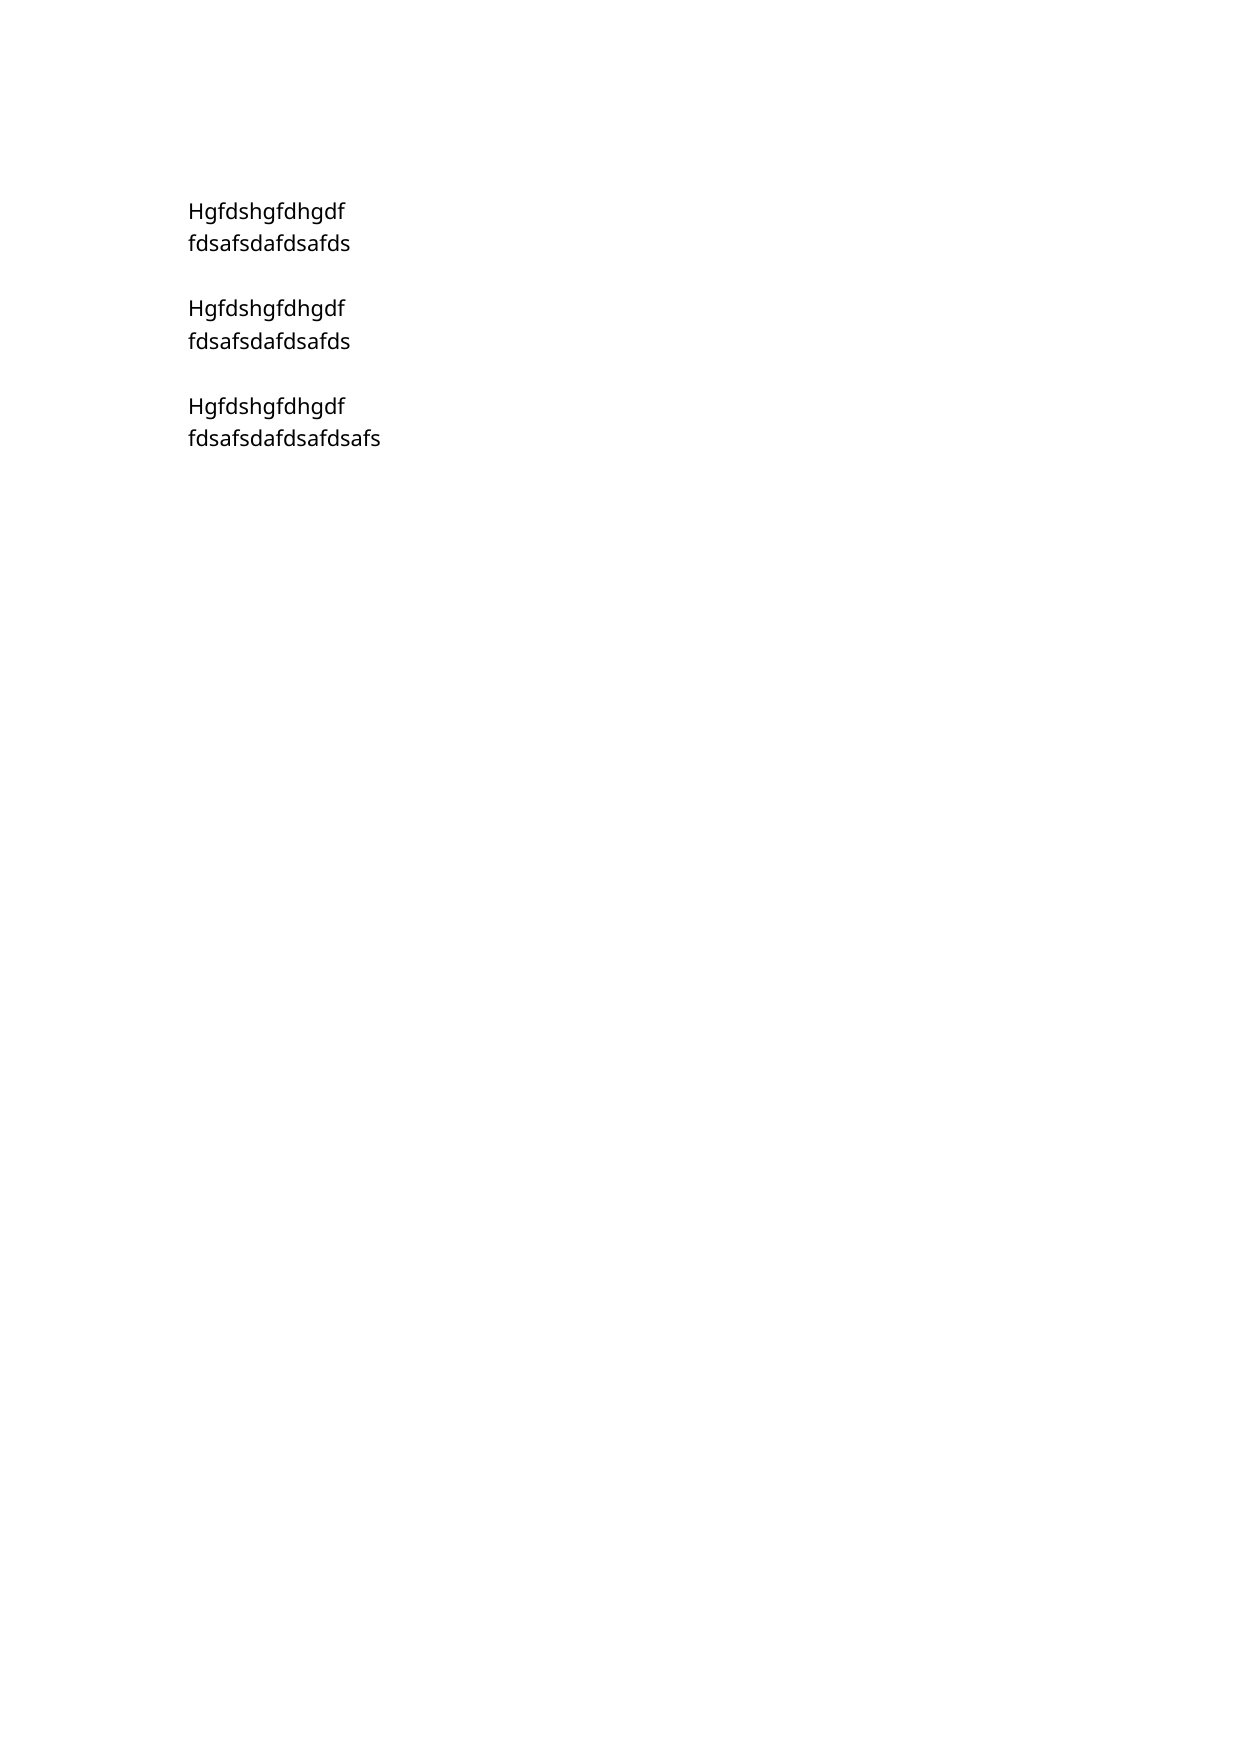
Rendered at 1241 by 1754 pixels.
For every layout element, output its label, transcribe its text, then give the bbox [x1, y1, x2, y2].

text Hgfdshgfdhgdf [188, 292, 1052, 324]
text fdsafsdafdsafdsafs [188, 422, 1052, 454]
text Hgfdshgfdhgdf [188, 194, 1052, 227]
text fdsafsdafdsafds [188, 324, 1052, 357]
text fdsafsdafdsafds [188, 227, 1052, 259]
text Hgfdshgfdhgdf [188, 389, 1052, 422]
